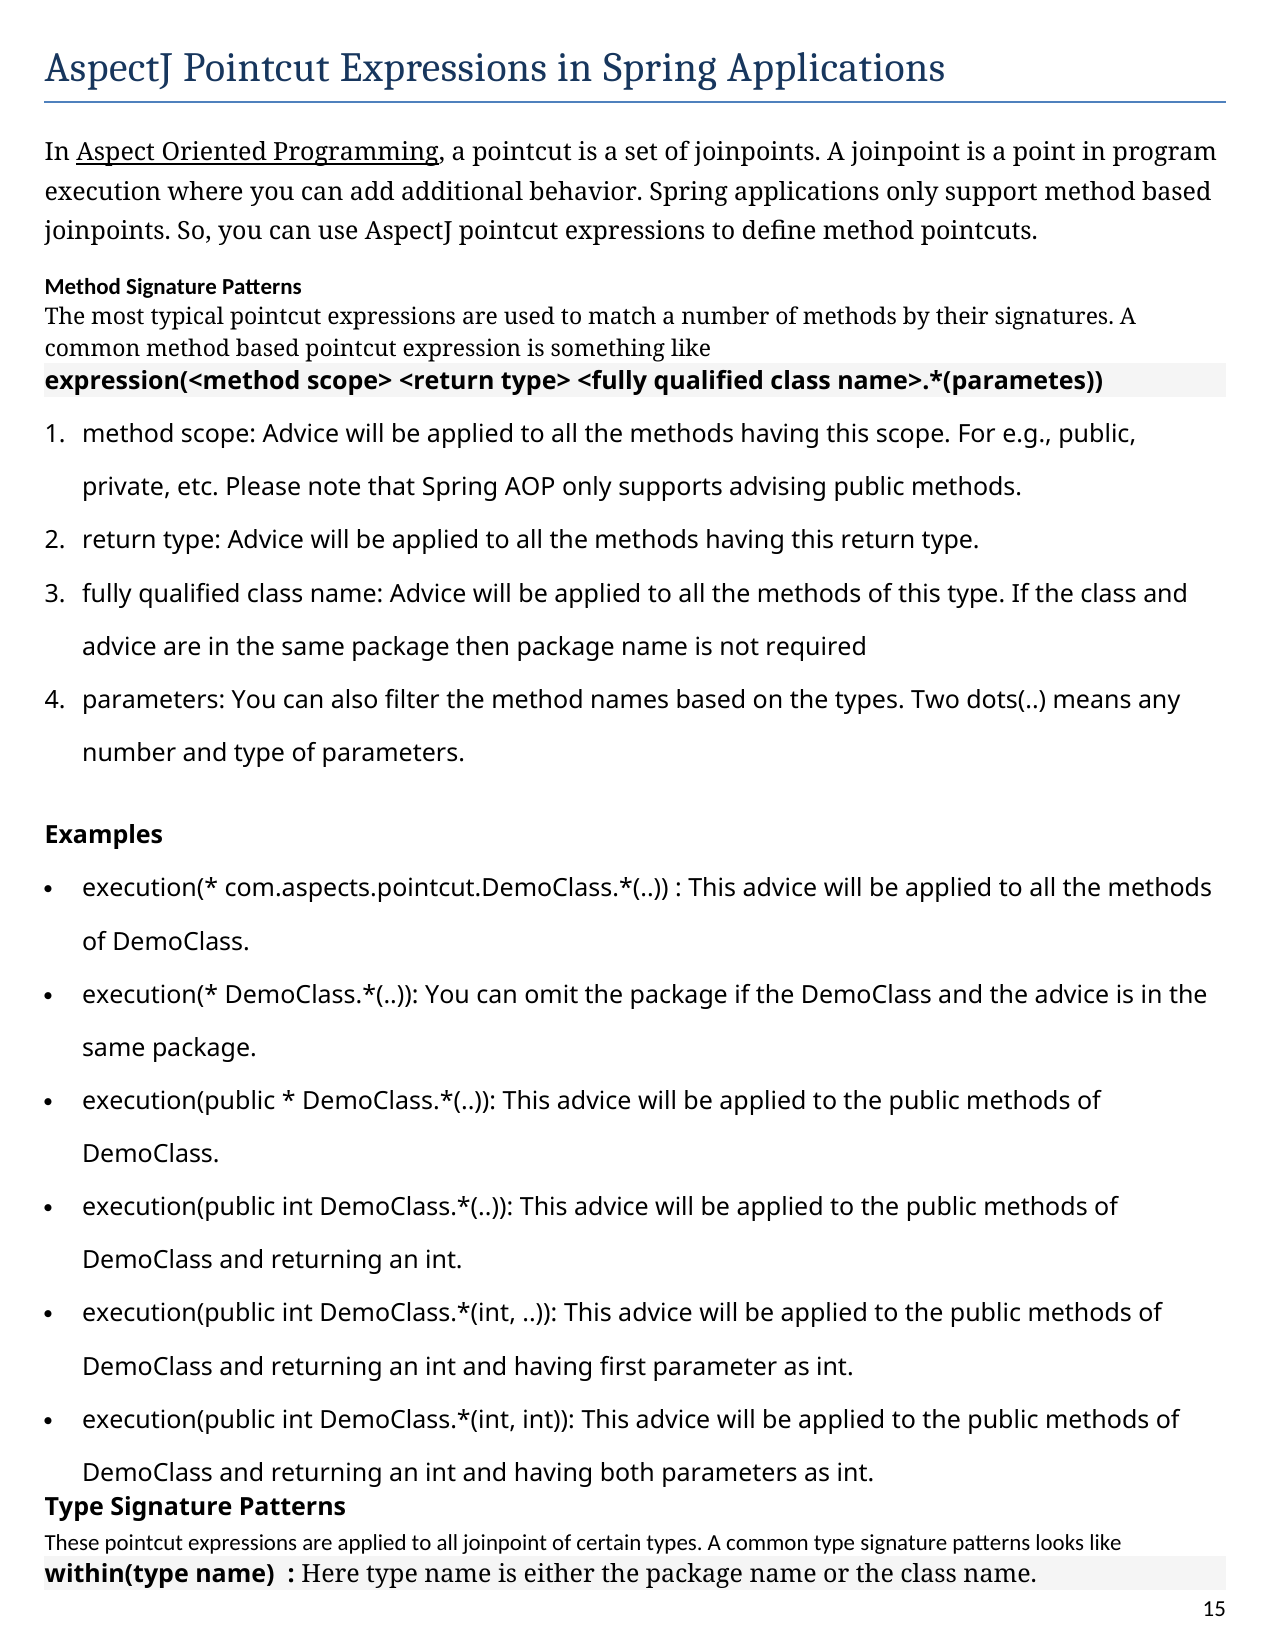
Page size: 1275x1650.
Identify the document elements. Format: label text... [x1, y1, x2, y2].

list execution(public int DemoClass.*(..)): This advice will be applied to the public methods of DemoClass and returning an int. [44, 1170, 1226, 1276]
title AspectJ Pointcut Expressions in Spring Applications [44, 44, 1226, 101]
text within(type name) : Here type name is either the package name or the class name. [44, 1556, 1226, 1590]
list execution(public int DemoClass.*(int, ..)): This advice will be applied to the public methods of DemoClass and returning an int and having first parameter as int. [44, 1276, 1226, 1382]
text expression(<method scope> <return type> <fully qualified class name>.*(parametes)) [44, 363, 1226, 397]
list execution(public int DemoClass.*(int, int)): This advice will be applied to the public methods of DemoClass and returning an int and having both parameters as int. [44, 1382, 1226, 1488]
list return type: Advice will be applied to all the methods having this return type. [44, 503, 1226, 556]
list execution(* DemoClass.*(..)): You can omit the package if the DemoClass and the advice is in the same package. [44, 957, 1226, 1063]
list method scope: Advice will be applied to all the methods having this scope. For e.g., public, private, etc. Please note that Spring AOP only supports advising public methods. [44, 397, 1226, 503]
list fully qualified class name: Advice will be applied to all the methods of this type. If the class and advice are in the same package then package name is not required [44, 556, 1226, 662]
subtitle Type Signature Patterns [44, 1488, 1226, 1523]
text In Aspect Oriented Programming, a pointcut is a set of joinpoints. A joinpoint is a point in program execution where you can add additional behavior. Spring applications only support method based joinpoints. So, you can use AspectJ pointcut expressions to define method pointcuts. [44, 134, 1226, 246]
text Examples [44, 798, 1226, 851]
list execution(public * DemoClass.*(..)): This advice will be applied to the public methods of DemoClass. [44, 1063, 1226, 1170]
list parameters: You can also filter the method names based on the types. Two dots(..) means any number and type of parameters. [44, 662, 1226, 769]
text Method Signature Patterns [44, 272, 1226, 300]
text These pointcut expressions are applied to all joinpoint of certain types. A common type signature patterns looks like [44, 1528, 1226, 1556]
text The most typical pointcut expressions are used to match a number of methods by their signatures. A common method based pointcut expression is something like [44, 300, 1226, 363]
list execution(* com.aspects.pointcut.DemoClass.*(..)) : This advice will be applied to all the methods of DemoClass. [44, 851, 1226, 957]
